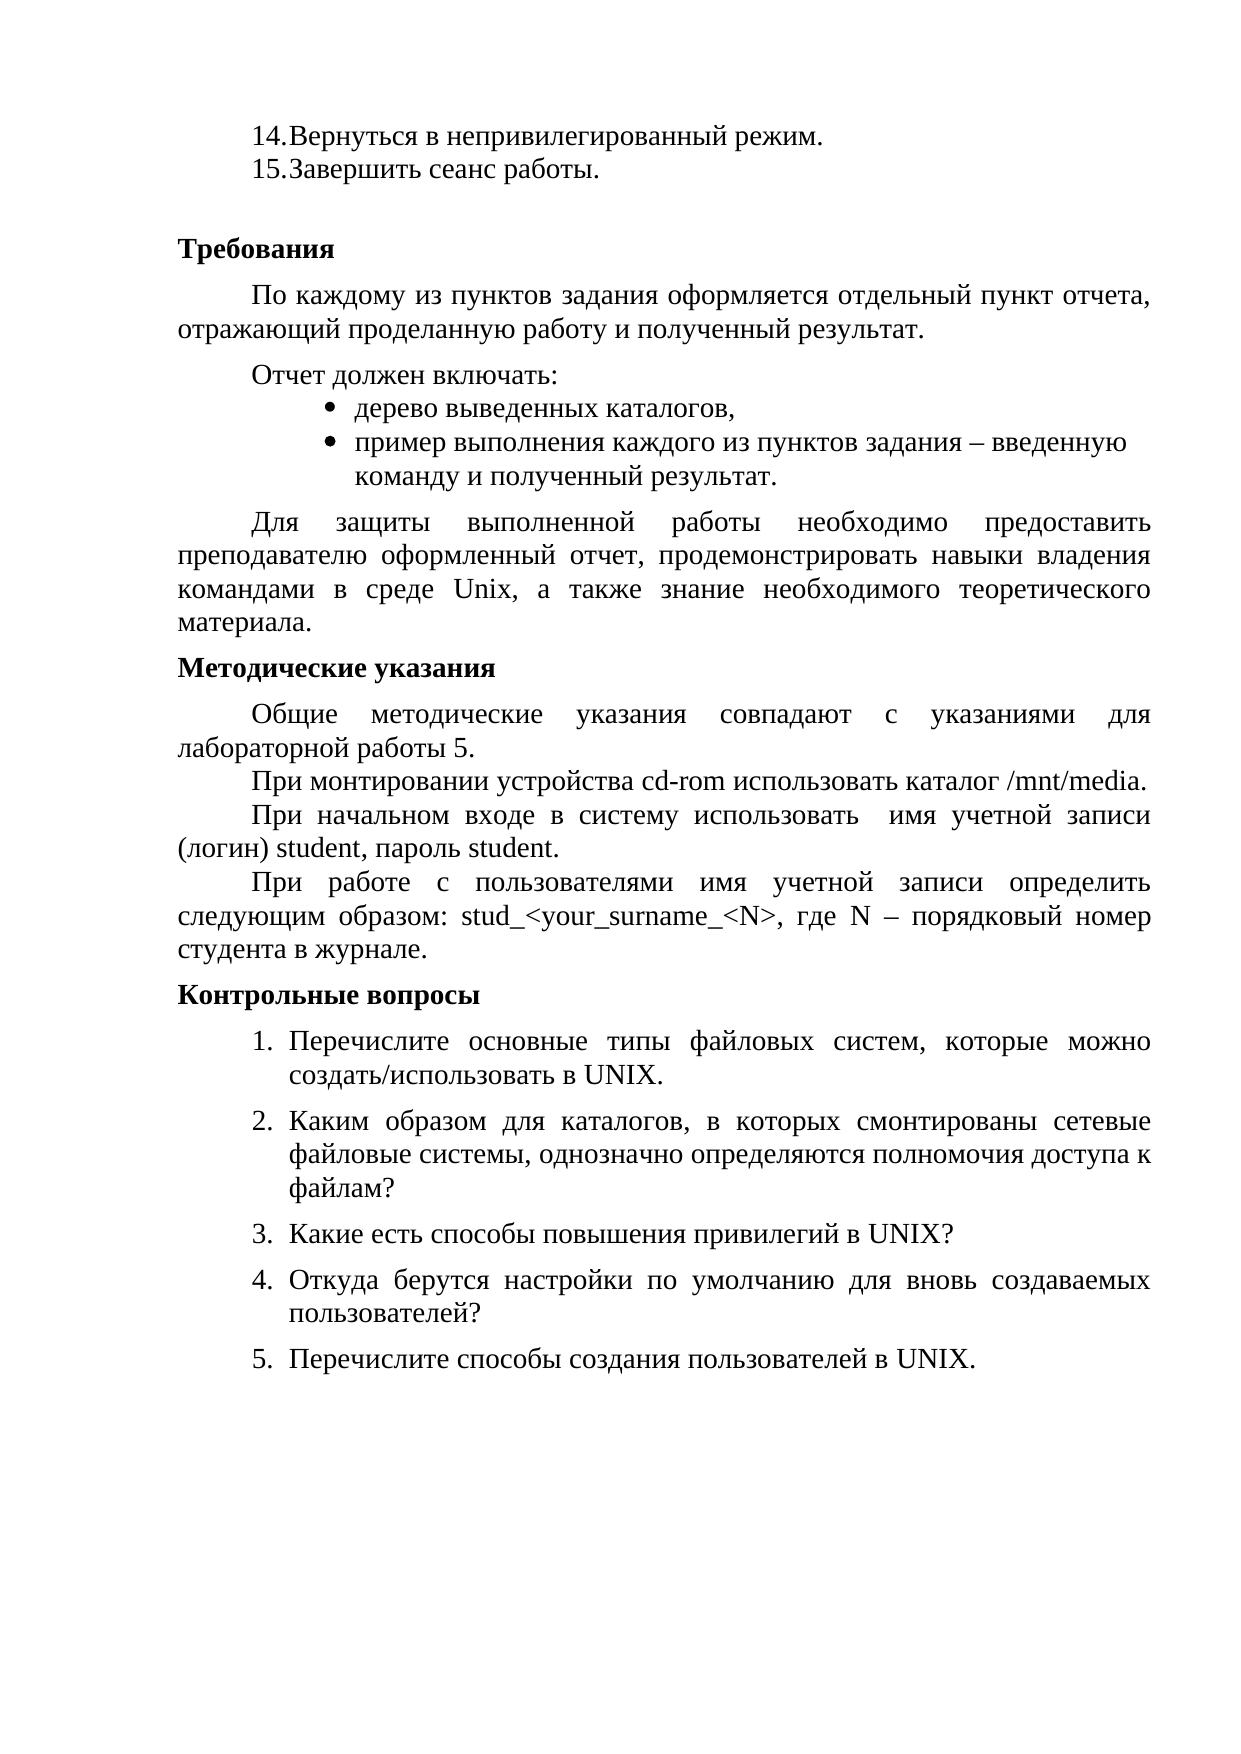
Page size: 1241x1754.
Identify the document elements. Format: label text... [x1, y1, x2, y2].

text Общие методические указания совпадают с указаниями для лабораторной работы 5. [177, 696, 1152, 763]
list Каким образом для каталогов, в которых смонтированы сетевые файловые системы, однозначно определяются полномочия доступа к файлам? [252, 1103, 1152, 1203]
text По каждому из пунктов задания оформляется отдельный пункт отчета, отражающий проделанную работу и полученный результат. [177, 277, 1152, 344]
list Какие есть способы повышения привилегий в UNIX? [252, 1216, 1152, 1249]
list дерево выведенных каталогов, [325, 390, 1152, 424]
text Контрольные вопросы [177, 977, 1152, 1011]
text Требования [177, 231, 1152, 265]
list Вернуться в непривилегированный режим. [251, 118, 1152, 152]
text Методические указания [177, 650, 1152, 684]
list Перечислите основные типы файловых систем, которые можно создать/использовать в UNIX. [252, 1023, 1152, 1090]
text Для защиты выполненной работы необходимо предоставить преподавателю оформленный отчет, продемонстрировать навыки владения командами в среде Unix, а также знание необходимого теоретического материала. [177, 504, 1152, 638]
list Перечислите способы создания пользователей в UNIX. [252, 1342, 1152, 1375]
list Откуда берутся настройки по умолчанию для вновь создаваемых пользователей? [252, 1262, 1152, 1329]
list пример выполнения каждого из пунктов задания – введенную команду и полученный результат. [325, 424, 1152, 491]
list Завершить сеанс работы. [251, 152, 1152, 185]
text При работе с пользователями имя учетной записи определить следующим образом: stud_<your_surname_<N>, где N – порядковый номер студента в журнале. [177, 864, 1152, 965]
text При начальном входе в систему использовать имя учетной записи (логин) student, пароль student. [177, 797, 1152, 864]
text Отчет должен включать: [177, 357, 1152, 390]
text При монтировании устройства cd-rom использовать каталог /mnt/media. [177, 763, 1152, 797]
